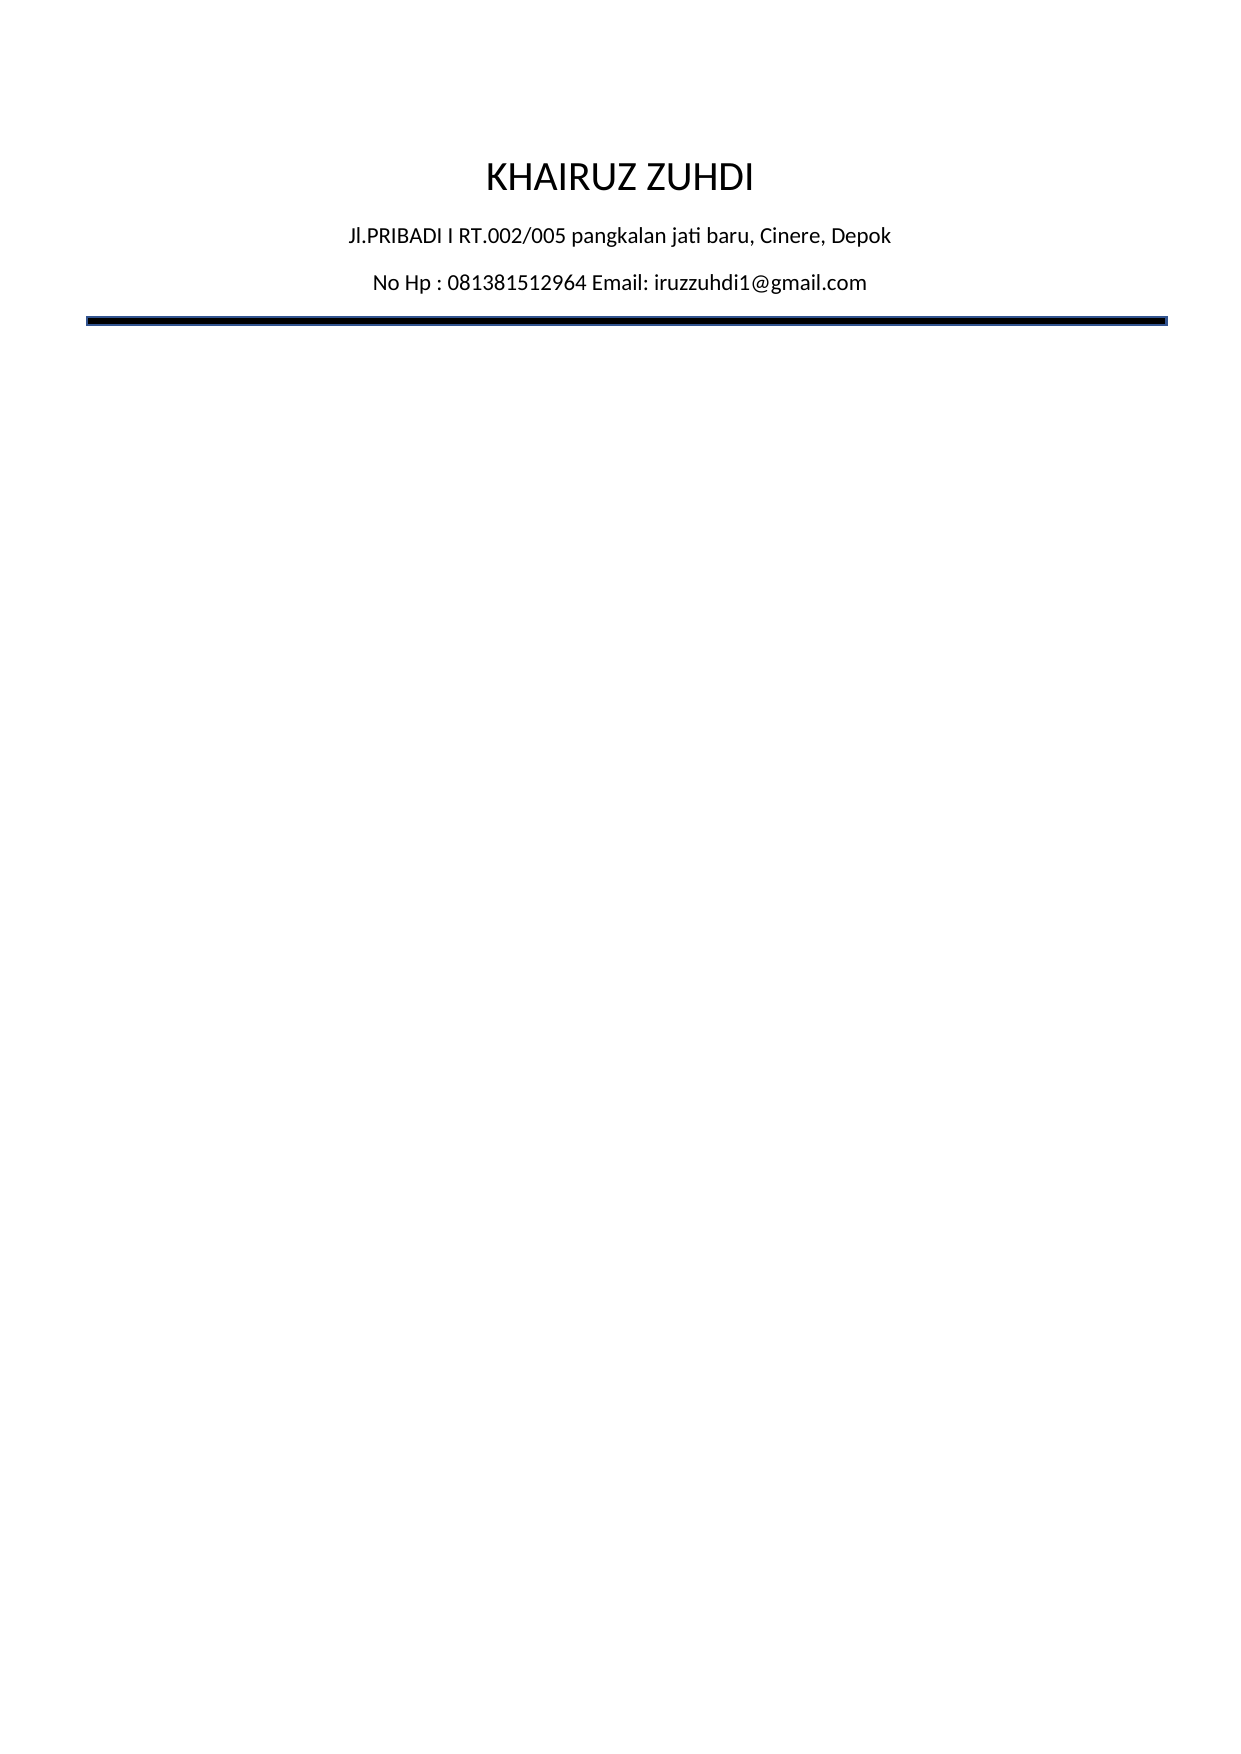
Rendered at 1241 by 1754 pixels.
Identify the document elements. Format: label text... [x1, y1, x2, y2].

text KHAIRUZ ZUHDI [150, 150, 1090, 201]
text Jl.PRIBADI I RT.002/005 pangkalan jati baru, Cinere, Depok [150, 222, 1090, 249]
text No Hp : 081381512964 Email: iruzzuhdi1@gmail.com [150, 268, 1090, 296]
